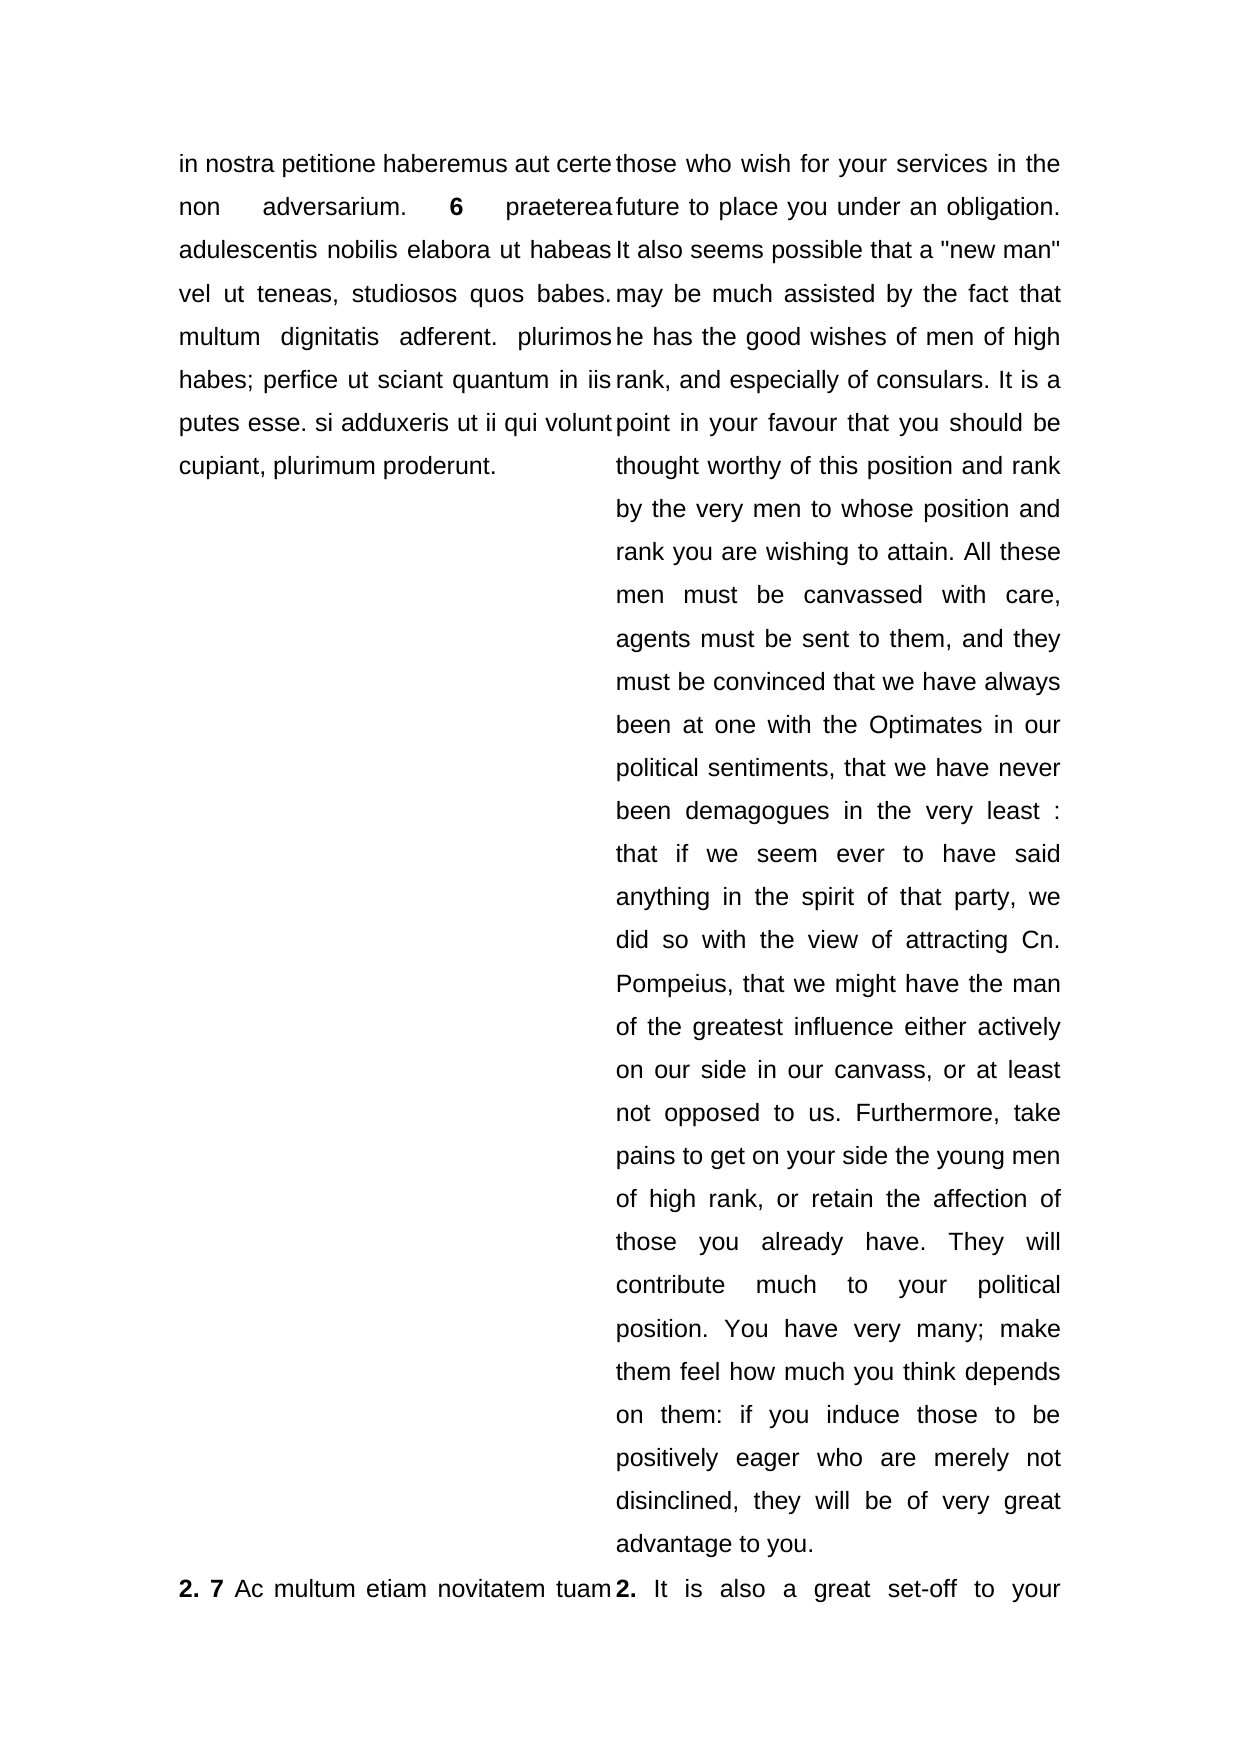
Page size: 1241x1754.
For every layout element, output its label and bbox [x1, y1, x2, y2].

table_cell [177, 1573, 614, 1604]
table_cell [614, 148, 1063, 1573]
table_cell [177, 148, 614, 1573]
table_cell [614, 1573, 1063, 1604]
